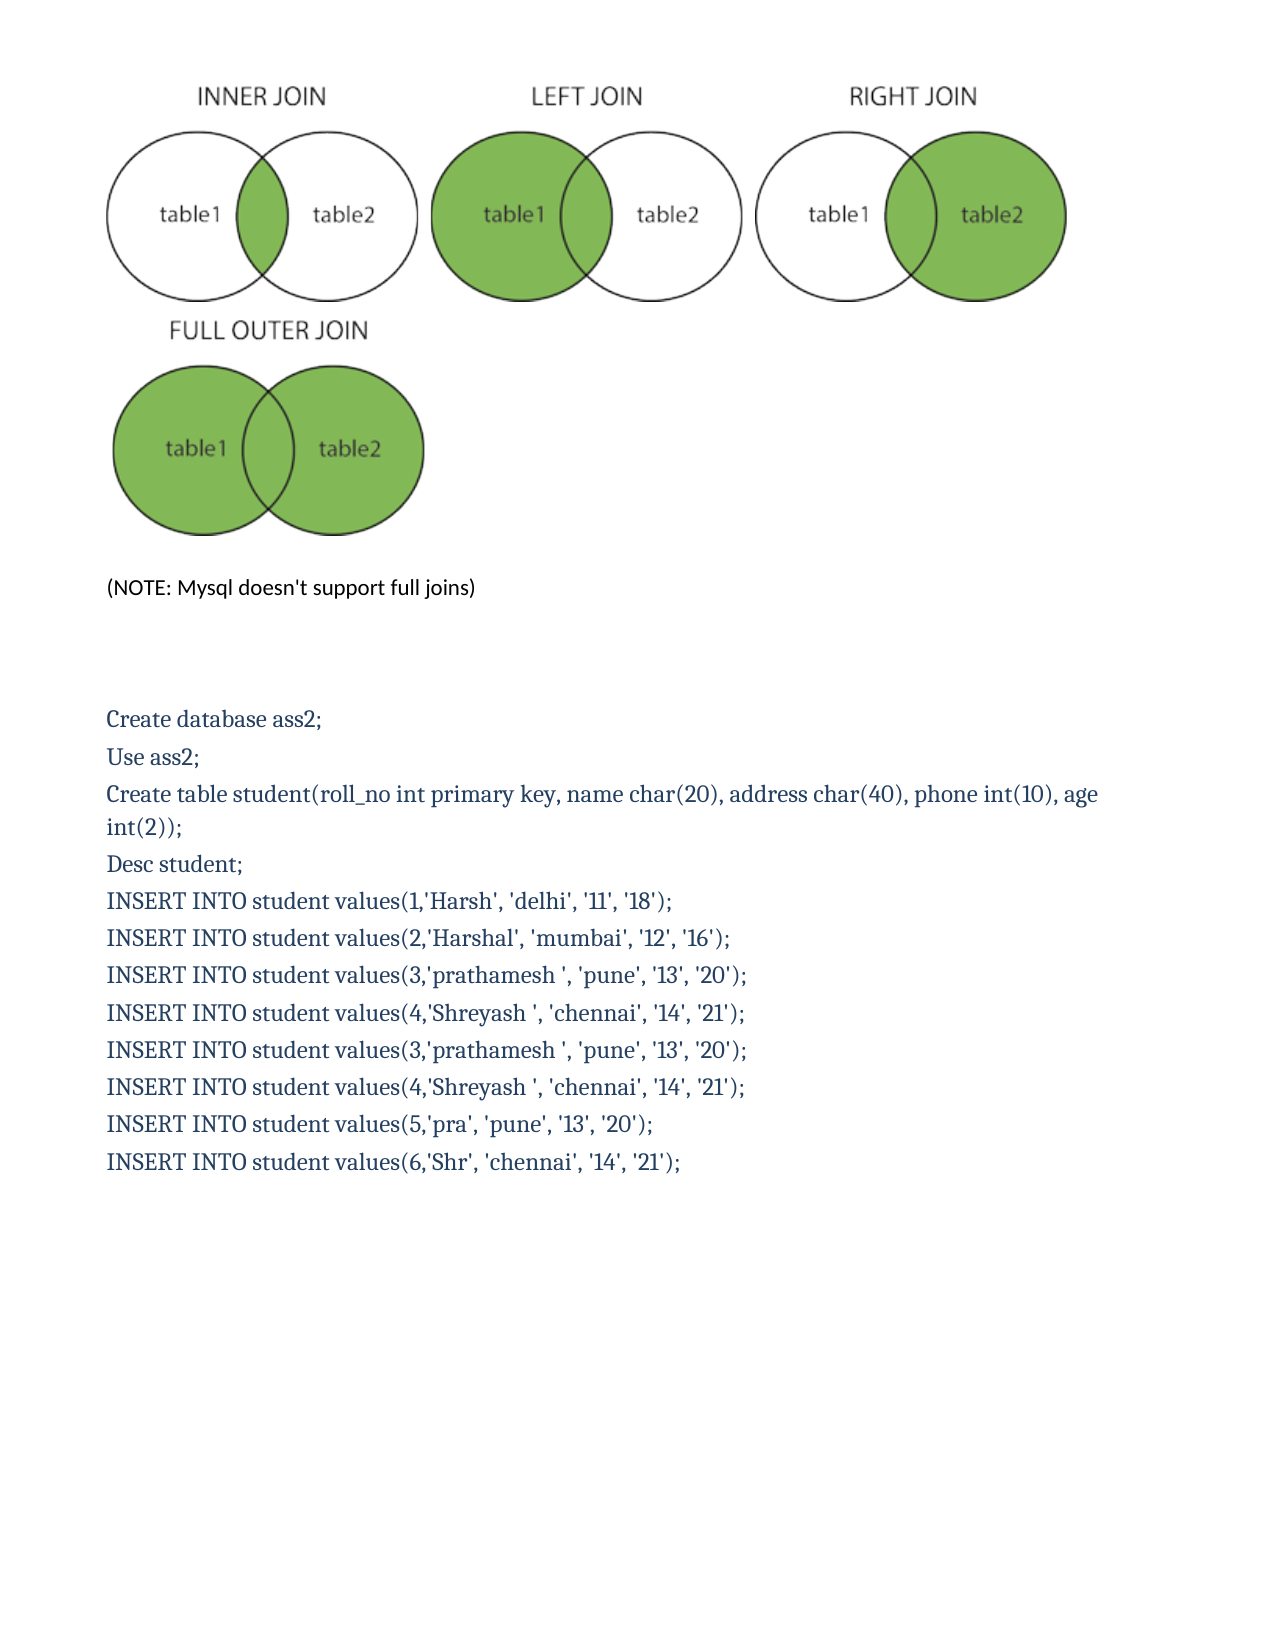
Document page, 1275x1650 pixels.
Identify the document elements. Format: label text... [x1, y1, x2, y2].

subtitle INSERT INTO student values(6,'Shr', 'chennai', '14', '21'); [106, 1147, 1140, 1176]
subtitle Desc student; [106, 850, 1140, 879]
subtitle Use ass2; [106, 742, 1140, 771]
picture [755, 75, 1067, 302]
subtitle INSERT INTO student values(5,'pra', 'pune', '13', '20'); [106, 1110, 1140, 1139]
subtitle INSERT INTO student values(3,'prathamesh ', 'pune', '13', '20'); [106, 1036, 1140, 1064]
subtitle INSERT INTO student values(3,'prathamesh ', 'pune', '13', '20'); [106, 961, 1140, 990]
subtitle INSERT INTO student values(1,'Harsh', 'delhi', '11', '18'); [106, 887, 1140, 916]
picture [430, 75, 743, 302]
subtitle Create database ass2; [106, 705, 1140, 734]
subtitle Create table student(roll_no int primary key, name char(20), address char(40), phone int(10), age int(2)); [106, 780, 1140, 841]
subtitle INSERT INTO student values(4,'Shreyash ', 'chennai', '14', '21'); [106, 999, 1140, 1027]
subtitle INSERT INTO student values(4,'Shreyash ', 'chennai', '14', '21'); [106, 1073, 1140, 1102]
text (NOTE: Mysql doesn't support full joins) [106, 573, 1140, 601]
picture [106, 75, 419, 302]
subtitle INSERT INTO student values(2,'Harshal', 'mumbai', '12', '16'); [106, 924, 1140, 953]
picture [112, 308, 425, 536]
